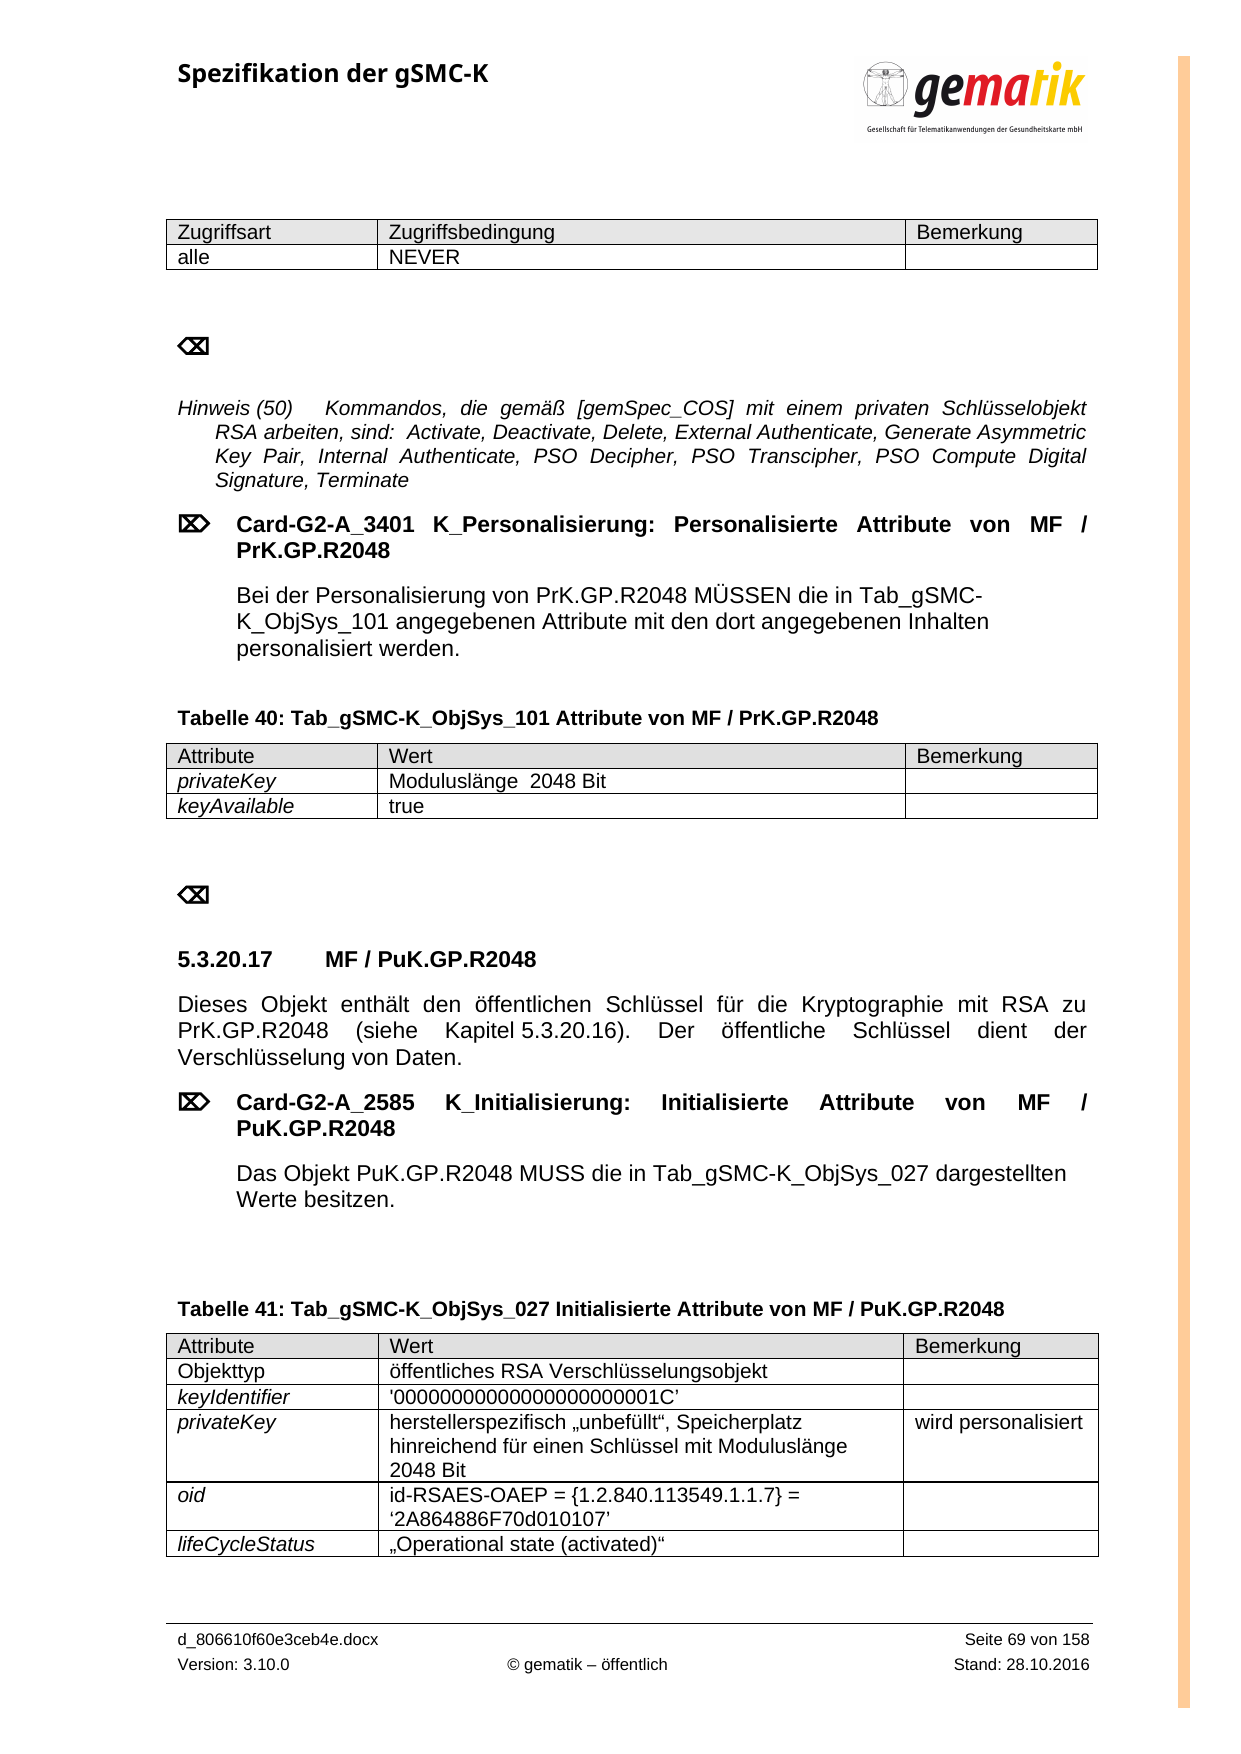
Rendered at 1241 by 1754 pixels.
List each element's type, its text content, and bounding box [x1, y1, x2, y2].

text Tabelle 41: Tab_gSMC-K_ObjSys_027 Initialisierte Attribute von MF / PuK.GP.R2048 [177, 1297, 1087, 1321]
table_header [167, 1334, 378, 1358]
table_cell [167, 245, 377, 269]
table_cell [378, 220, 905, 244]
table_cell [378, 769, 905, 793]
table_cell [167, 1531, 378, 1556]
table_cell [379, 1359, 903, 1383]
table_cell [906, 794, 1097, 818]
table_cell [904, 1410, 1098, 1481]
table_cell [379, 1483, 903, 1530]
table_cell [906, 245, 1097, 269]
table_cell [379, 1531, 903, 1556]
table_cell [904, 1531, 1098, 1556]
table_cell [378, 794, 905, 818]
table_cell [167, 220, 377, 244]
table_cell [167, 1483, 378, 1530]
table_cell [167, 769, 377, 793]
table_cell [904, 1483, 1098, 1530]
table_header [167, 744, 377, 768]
text Tabelle 40: Tab_gSMC-K_ObjSys_101 Attribute von MF / PrK.GP.R2048 [177, 706, 1087, 730]
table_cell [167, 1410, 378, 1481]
picture [854, 56, 1088, 143]
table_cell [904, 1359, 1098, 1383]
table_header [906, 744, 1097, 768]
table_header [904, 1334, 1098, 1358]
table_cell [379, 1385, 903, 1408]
text Card-G2-A_2585 K_Initialisierung: Initialisierte Attribute von MF / PuK.GP.R2048 [177, 1089, 1087, 1141]
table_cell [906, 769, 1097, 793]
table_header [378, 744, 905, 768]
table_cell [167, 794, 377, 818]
text Das Objekt PuK.GP.R2048 MUSS die in Tab_gSMC-K_ObjSys_027 dargestellten Werte besitzen. [236, 1160, 1087, 1213]
subtitle MF / PuK.GP.R2048 [177, 946, 1087, 972]
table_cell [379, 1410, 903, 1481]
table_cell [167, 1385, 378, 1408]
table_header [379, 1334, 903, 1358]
text Card-G2-A_3401 K_Personalisierung: Personalisierte Attribute von MF / PrK.GP.R2048 [177, 511, 1087, 563]
text Dieses Objekt enthält den öffentlichen Schlüssel für die Kryptographie mit RSA zu PrK.GP.R2048 (siehe Kapitel 5.3.20.16). Der öffentliche Schlüssel dient der Verschlüsselung von Daten. [177, 991, 1087, 1070]
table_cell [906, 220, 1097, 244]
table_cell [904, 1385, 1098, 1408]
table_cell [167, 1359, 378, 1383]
text Kommandos, die gemäß [gemSpec_COS] mit einem privaten Schlüsselobjekt RSA arbeiten, sind: Activate, Deactivate, Delete, External Authenticate, Generate Asymmetric Key Pair, Internal Authenticate, PSO Decipher, PSO Transcipher, PSO Compute Digital Signature, Terminate [177, 396, 1087, 492]
text Bei der Personalisierung von PrK.GP.R2048 MÜSSEN die in Tab_gSMC-K_ObjSys_101 angegebenen Attribute mit den dort angegebenen Inhalten personalisiert werden. [236, 582, 1087, 661]
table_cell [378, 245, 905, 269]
